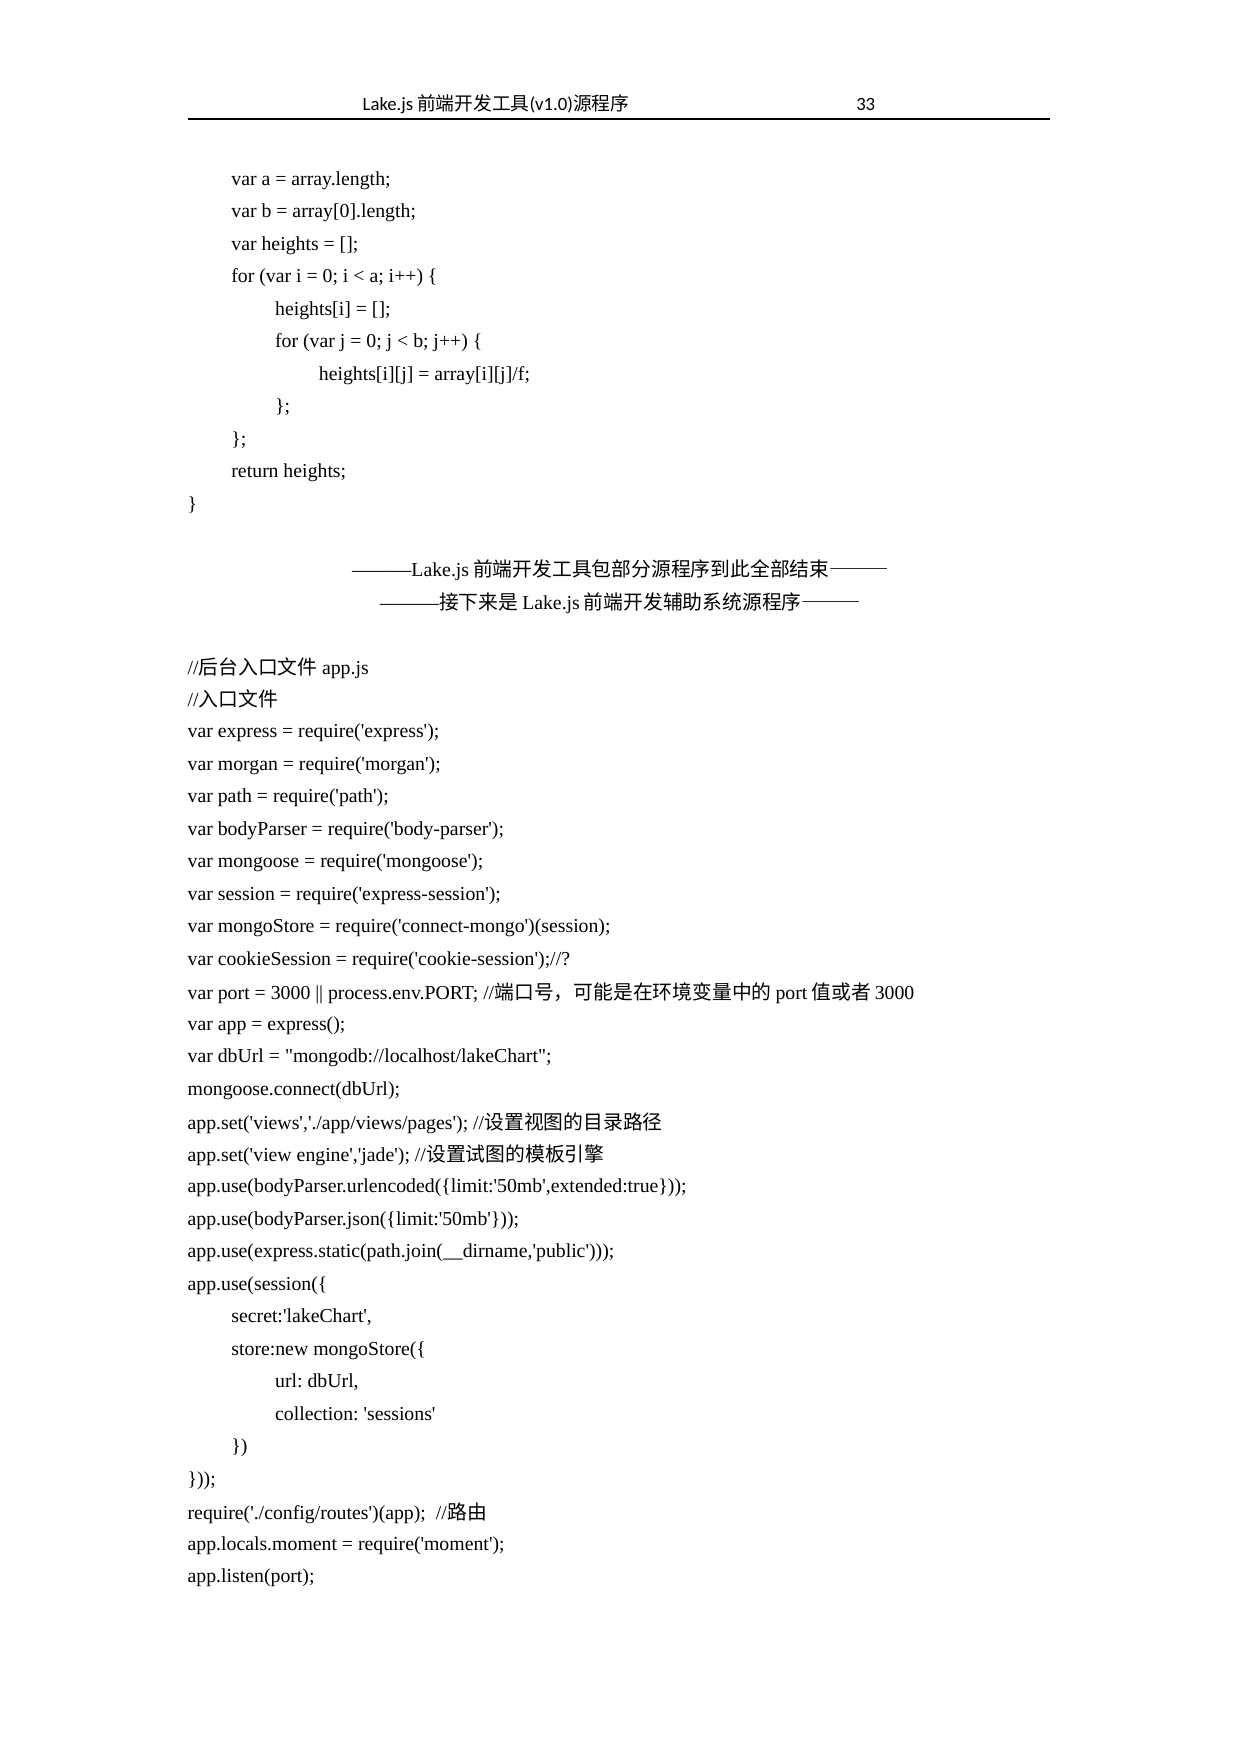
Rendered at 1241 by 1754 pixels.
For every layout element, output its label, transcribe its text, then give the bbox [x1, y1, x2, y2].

text })); [187, 1462, 1053, 1494]
text var path = require('path'); [187, 779, 1053, 812]
text heights[i][j] = array[i][j]/f; [187, 357, 1053, 389]
text var app = express(); [187, 1007, 1053, 1039]
text collection: 'sessions' [187, 1397, 1053, 1429]
text app.set('view engine','jade'); //设置试图的模板引擎 [187, 1137, 1053, 1169]
text app.use(express.static(path.join(__dirname,'public'))); [187, 1234, 1053, 1267]
text app.listen(port); [187, 1559, 1053, 1592]
text app.locals.moment = require('moment'); [187, 1527, 1053, 1559]
text for (var j = 0; j < b; j++) { [187, 324, 1053, 357]
text } [187, 487, 1053, 519]
text for (var i = 0; i < a; i++) { [187, 259, 1053, 292]
text var heights = []; [187, 227, 1053, 259]
text var bodyParser = require('body-parser'); [187, 812, 1053, 844]
text }; [187, 389, 1053, 422]
text var mongoose = require('mongoose'); [187, 844, 1053, 877]
text heights[i] = []; [187, 292, 1053, 324]
text var morgan = require('morgan'); [187, 747, 1053, 779]
text require('./config/routes')(app); //路由 [187, 1494, 1053, 1527]
text //入口文件 [187, 682, 1053, 714]
text secret:'lakeChart', [187, 1299, 1053, 1332]
text return heights; [187, 454, 1053, 487]
text mongoose.connect(dbUrl); [187, 1072, 1053, 1104]
text app.use(session({ [187, 1267, 1053, 1299]
text }; [187, 422, 1053, 454]
text url: dbUrl, [187, 1364, 1053, 1397]
text var express = require('express'); [187, 714, 1053, 747]
text var port = 3000 || process.env.PORT; //端口号，可能是在环境变量中的port值或者3000 [187, 974, 1053, 1007]
text //后台入口文件 app.js [187, 649, 1053, 682]
text app.use(bodyParser.urlencoded({limit:'50mb',extended:true})); [187, 1169, 1053, 1202]
text var a = array.length; [187, 162, 1053, 194]
text store:new mongoStore({ [187, 1332, 1053, 1364]
text }) [187, 1429, 1053, 1462]
text var dbUrl = "mongodb://localhost/lakeChart"; [187, 1039, 1053, 1072]
text var cookieSession = require('cookie-session');//? [187, 942, 1053, 974]
text app.use(bodyParser.json({limit:'50mb'})); [187, 1202, 1053, 1234]
text ―――接下来是Lake.js前端开发辅助系统源程序――― [187, 584, 1053, 617]
text var session = require('express-session'); [187, 877, 1053, 909]
text var b = array[0].length; [187, 194, 1053, 227]
text app.set('views','./app/views/pages'); //设置视图的目录路径 [187, 1104, 1053, 1137]
text ―――Lake.js前端开发工具包部分源程序到此全部结束――― [187, 552, 1053, 584]
text var mongoStore = require('connect-mongo')(session); [187, 909, 1053, 942]
